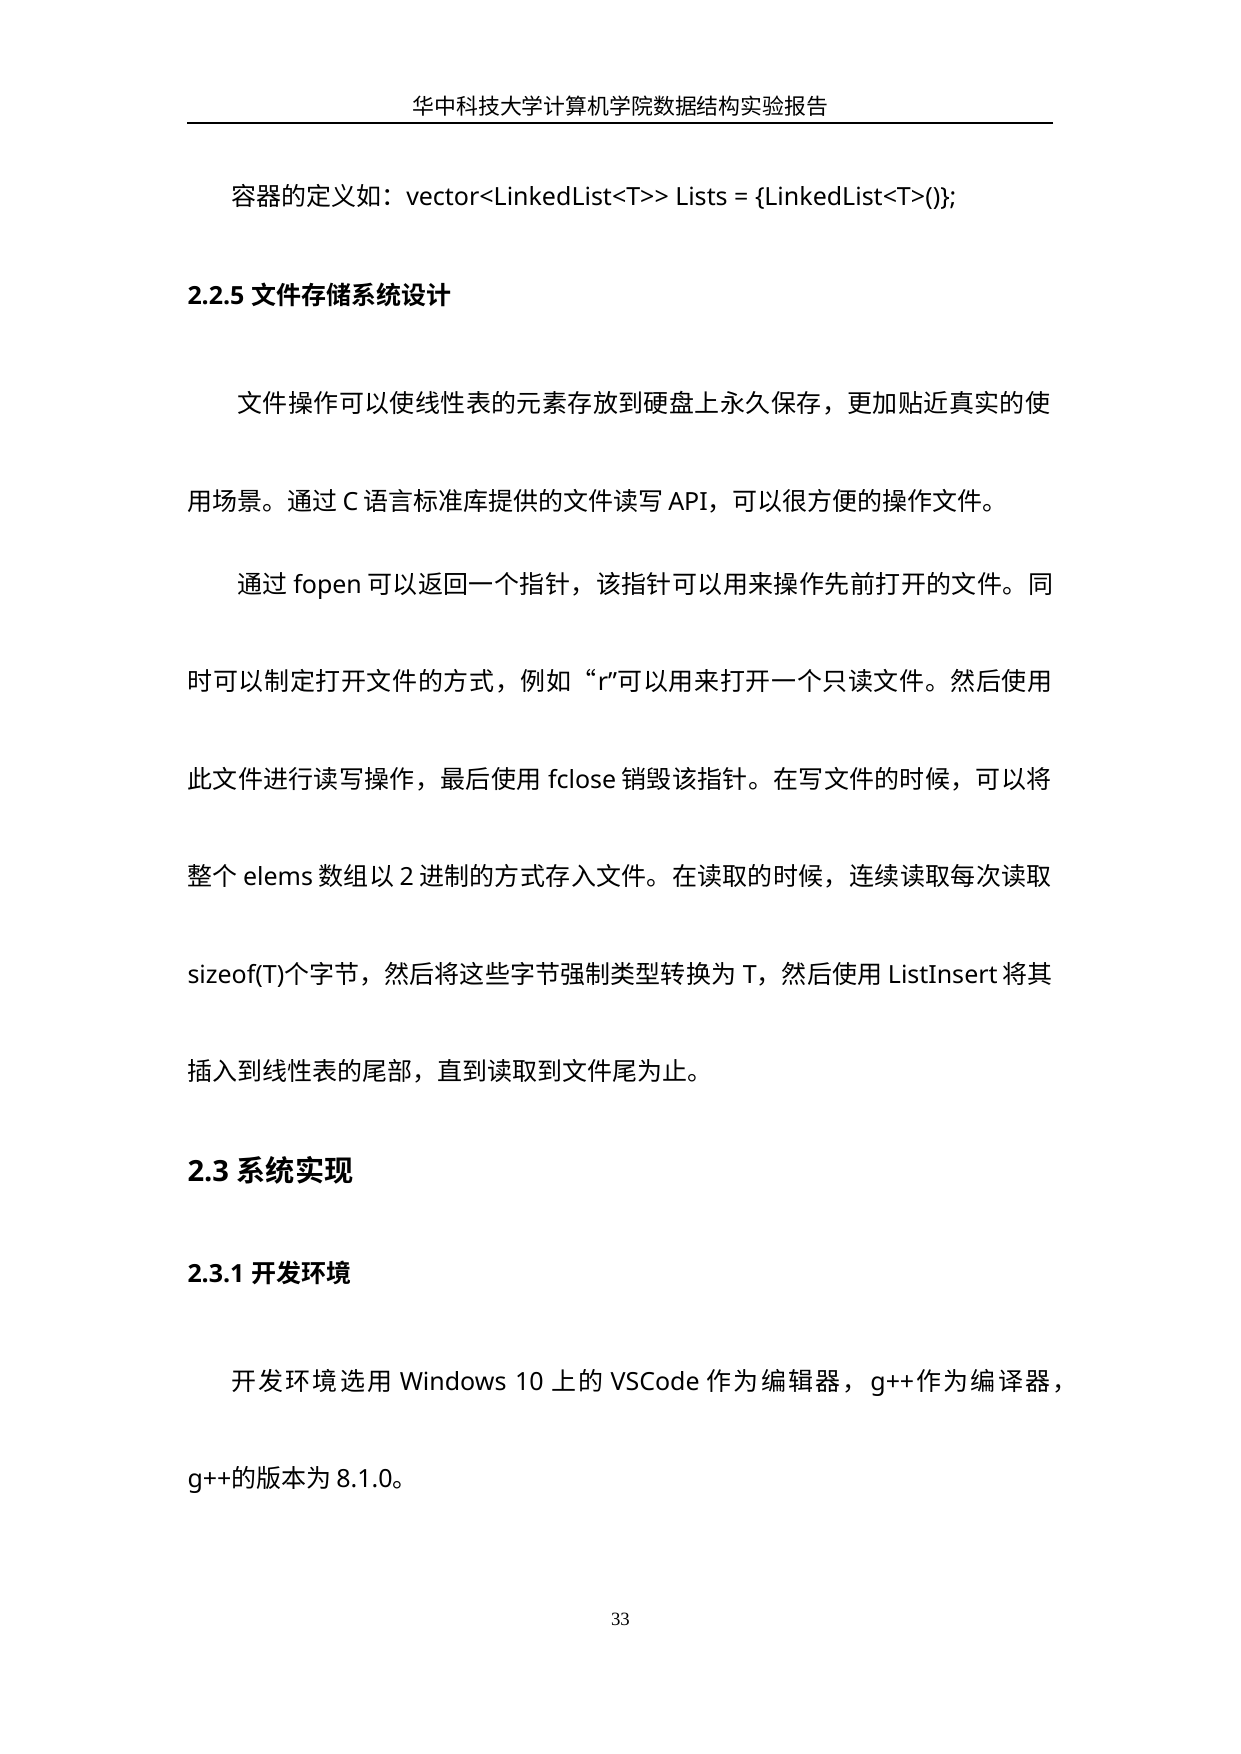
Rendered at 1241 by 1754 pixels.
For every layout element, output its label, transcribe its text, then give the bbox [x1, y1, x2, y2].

text 容器的定义如：vector<LinkedList<T>> Lists = {LinkedList<T>()}; [187, 162, 1053, 227]
text 文件操作可以使线性表的元素存放到硬盘上永久保存，更加贴近真实的使用场景。通过C语言标准库提供的文件读写API，可以很方便的操作文件。 [187, 369, 1053, 532]
subtitle 2.3.1 开发环境 [187, 1239, 1053, 1304]
text 开发环境选用Windows 10上的VSCode作为编辑器，g++作为编译器，g++的版本为8.1.0。 [187, 1347, 1053, 1509]
text 通过fopen可以返回一个指针，该指针可以用来操作先前打开的文件。同时可以制定打开文件的方式，例如“r”可以用来打开一个只读文件。然后使用此文件进行读写操作，最后使用fclose销毁该指针。在写文件的时候，可以将整个elems数组以2进制的方式存入文件。在读取的时候，连续读取每次读取sizeof(T)个字节，然后将这些字节强制类型转换为T，然后使用ListInsert将其插入到线性表的尾部，直到读取到文件尾为止。 [187, 550, 1053, 1102]
subtitle 2.2.5 文件存储系统设计 [187, 261, 1053, 326]
subtitle 2.3 系统实现 [187, 1137, 1053, 1202]
